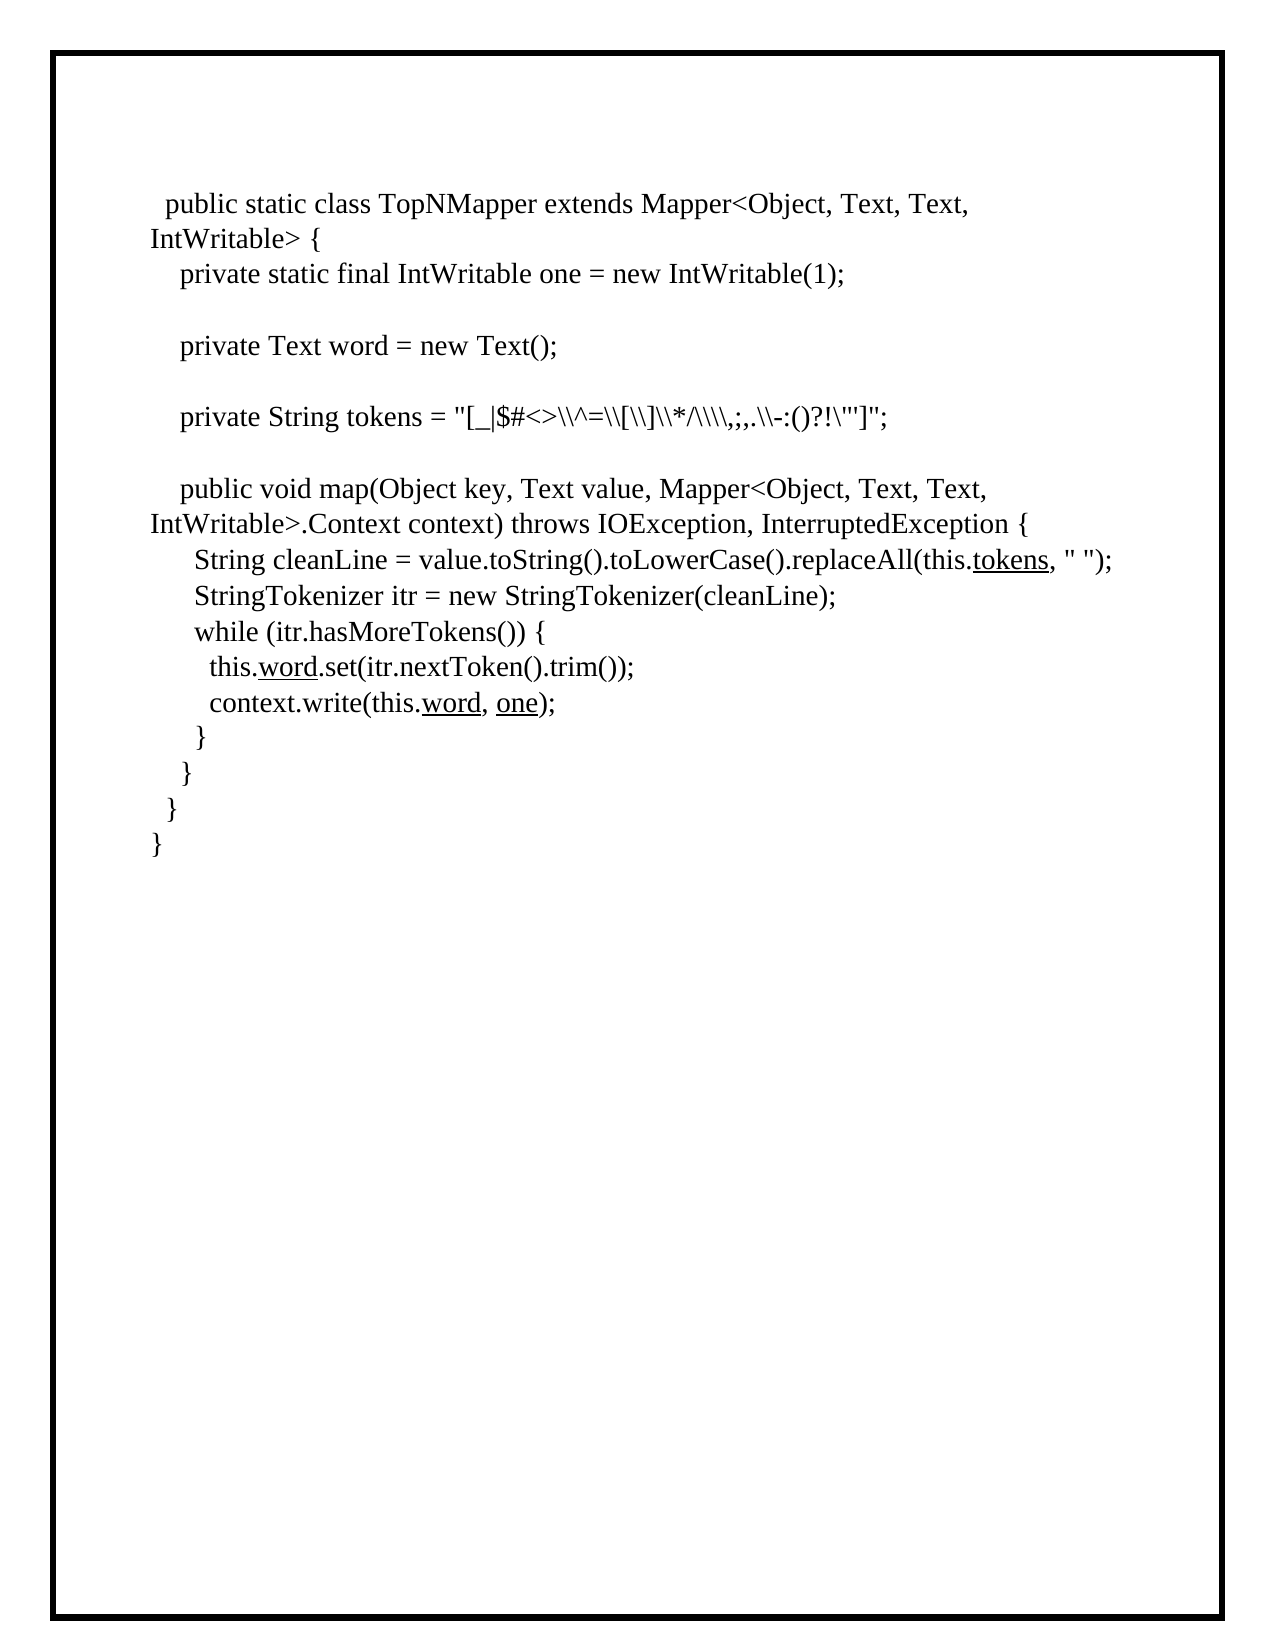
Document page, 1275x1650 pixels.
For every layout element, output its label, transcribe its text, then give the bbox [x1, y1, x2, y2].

text private String tokens = "[_|$#<>\\^=\\[\\]\\*/\\\\,;,.\\-:()?!\"']"; [179, 399, 1158, 433]
text public void map(Object key, Text value, Mapper<Object, Text, Text, IntWritable>.Context context) throws IOException, InterruptedException { [150, 471, 1158, 540]
text } [165, 791, 1158, 825]
text public static class TopNMapper extends Mapper<Object, Text, Text, IntWritable> { [150, 186, 973, 254]
text while (itr.hasMoreTokens()) { this.word.set(itr.nextToken().trim()); context.write(this.word, one); [194, 614, 837, 719]
text } [179, 755, 1158, 789]
text } [150, 827, 1158, 860]
text private static final IntWritable one = new IntWritable(1); private Text word = new Text(); [179, 257, 852, 361]
text } [194, 721, 1158, 753]
text String cleanLine = value.toString().toLowerCase().replaceAll(this.tokens, " "); StringTokenizer itr = new StringTokenizer(cleanLine); [194, 542, 1158, 611]
